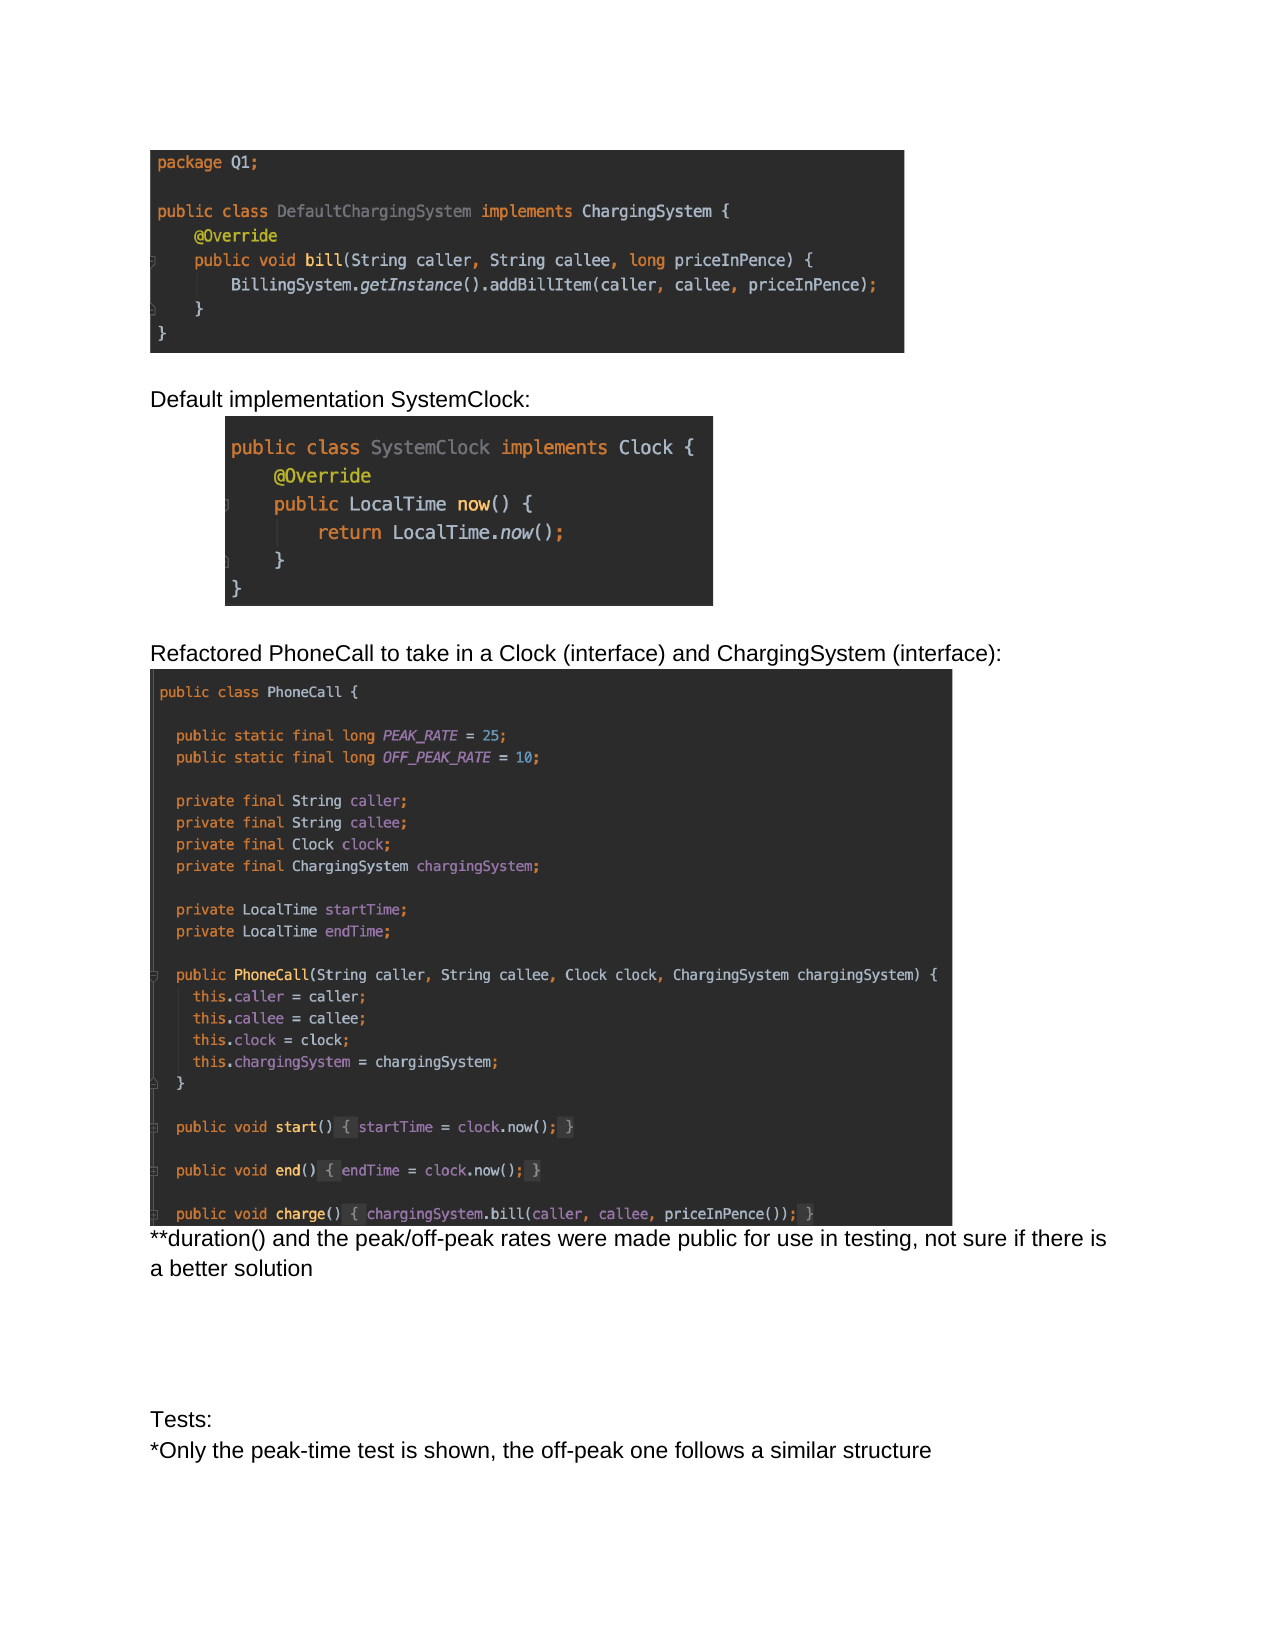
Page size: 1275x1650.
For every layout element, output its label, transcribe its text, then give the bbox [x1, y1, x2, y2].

text Refactored PhoneCall to take in a Clock (interface) and ChargingSystem (interface): [150, 639, 1125, 666]
text **duration() and the peak/off-peak rates were made public for use in testing, not sure if there is a better solution [150, 1225, 1125, 1282]
picture [225, 416, 714, 606]
text Tests: [150, 1406, 1125, 1433]
picture [150, 150, 905, 353]
picture [150, 669, 953, 1226]
text *Only the peak-time test is shown, the off-peak one follows a similar structure [150, 1437, 1125, 1463]
text Default implementation SystemClock: [150, 386, 1125, 413]
